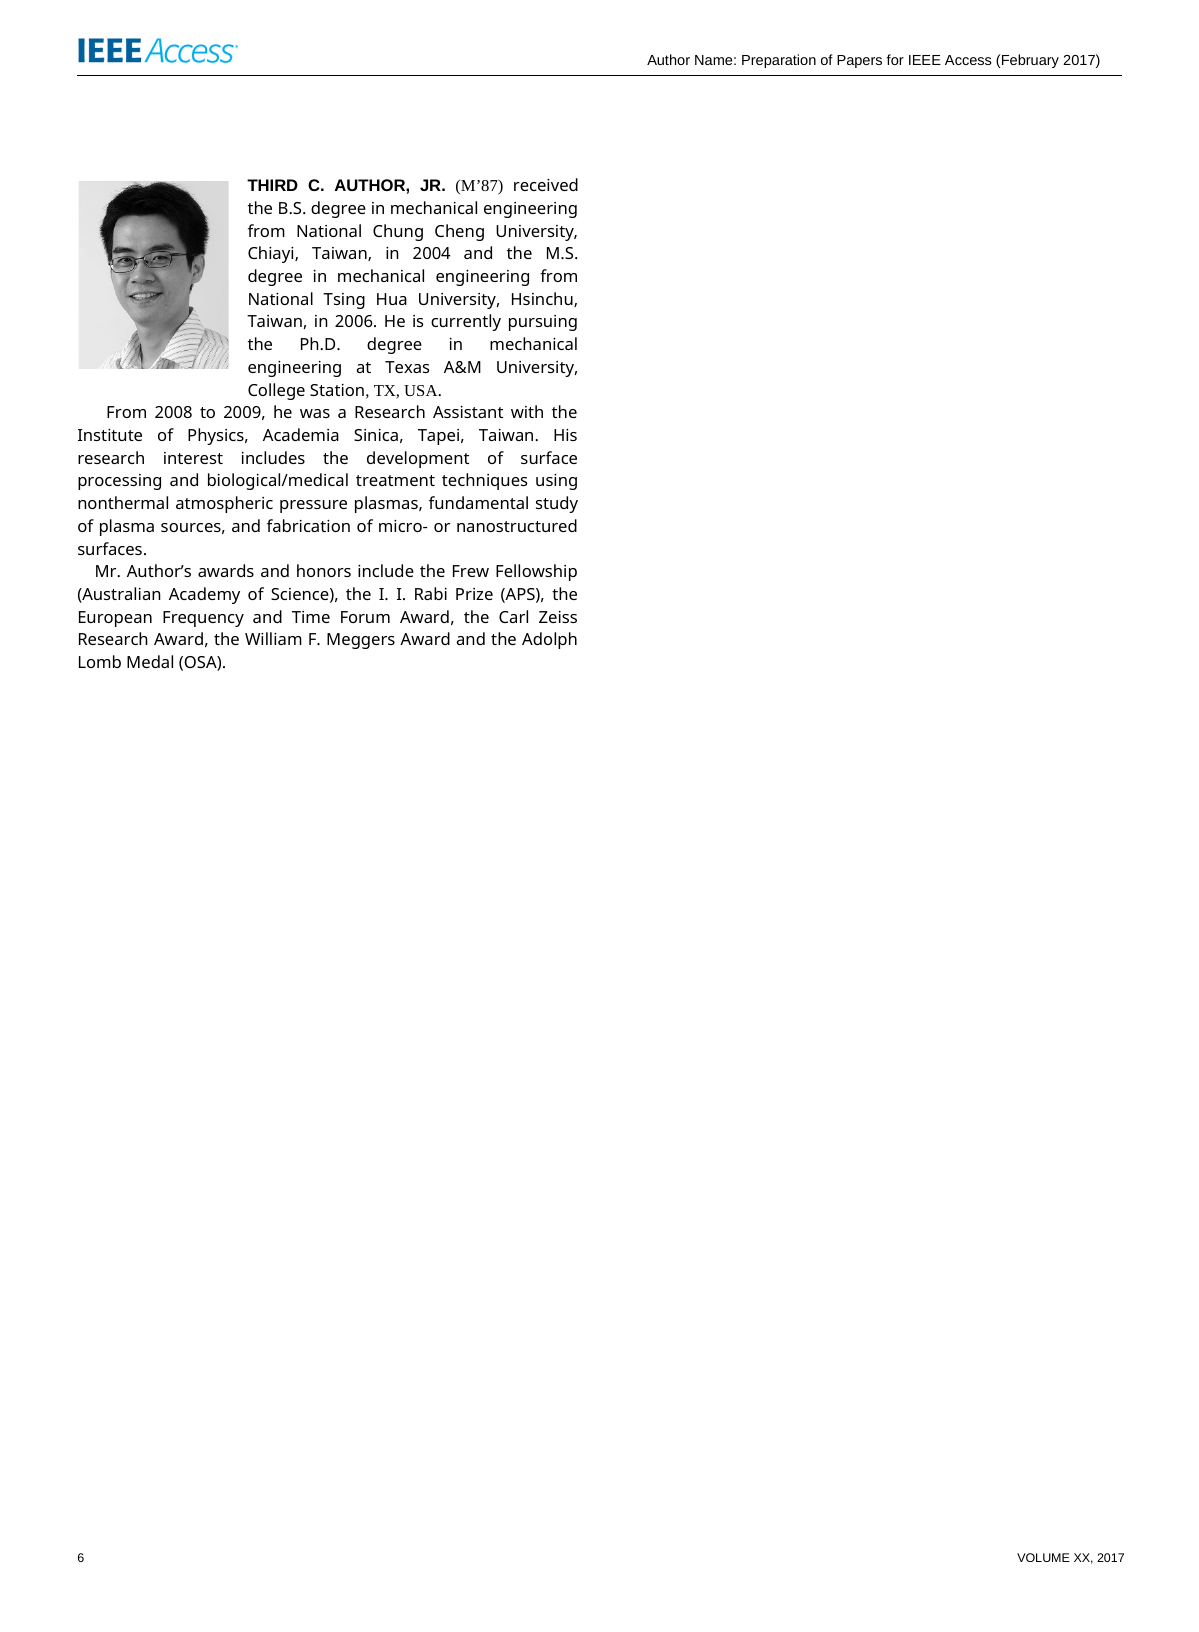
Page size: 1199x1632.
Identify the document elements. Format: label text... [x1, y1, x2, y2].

picture [77, 37, 239, 66]
text THIRD C. AUTHOR, JR. (M’87) received the B.S. degree in mechanical engineering from , , , in 2004 and the M.S. degree in mechanical engineering from , , in 2006. He is currently pursuing the Ph.D. degree in mechanical engineering at , . [77, 174, 578, 401]
picture [78, 181, 229, 369]
text From 2008 to 2009, he was a Research Assistant with the of , Academia Sinica, . His research interest includes the development of surface processing and biological/medical treatment techniques using nonthermal atmospheric pressure plasmas, fundamental study of plasma sources, and fabrication of micro- or nanostructured surfaces. [77, 401, 578, 560]
text Mr. Author’s awards and honors include the Frew Fellowship (Australian Academy of Science), the I. I. Rabi Prize (APS), the European Frequency and Time Forum Award, the Carl Zeiss Research Award, the William F. Meggers Award and the Adolph Lomb Medal (OSA). [77, 560, 578, 673]
